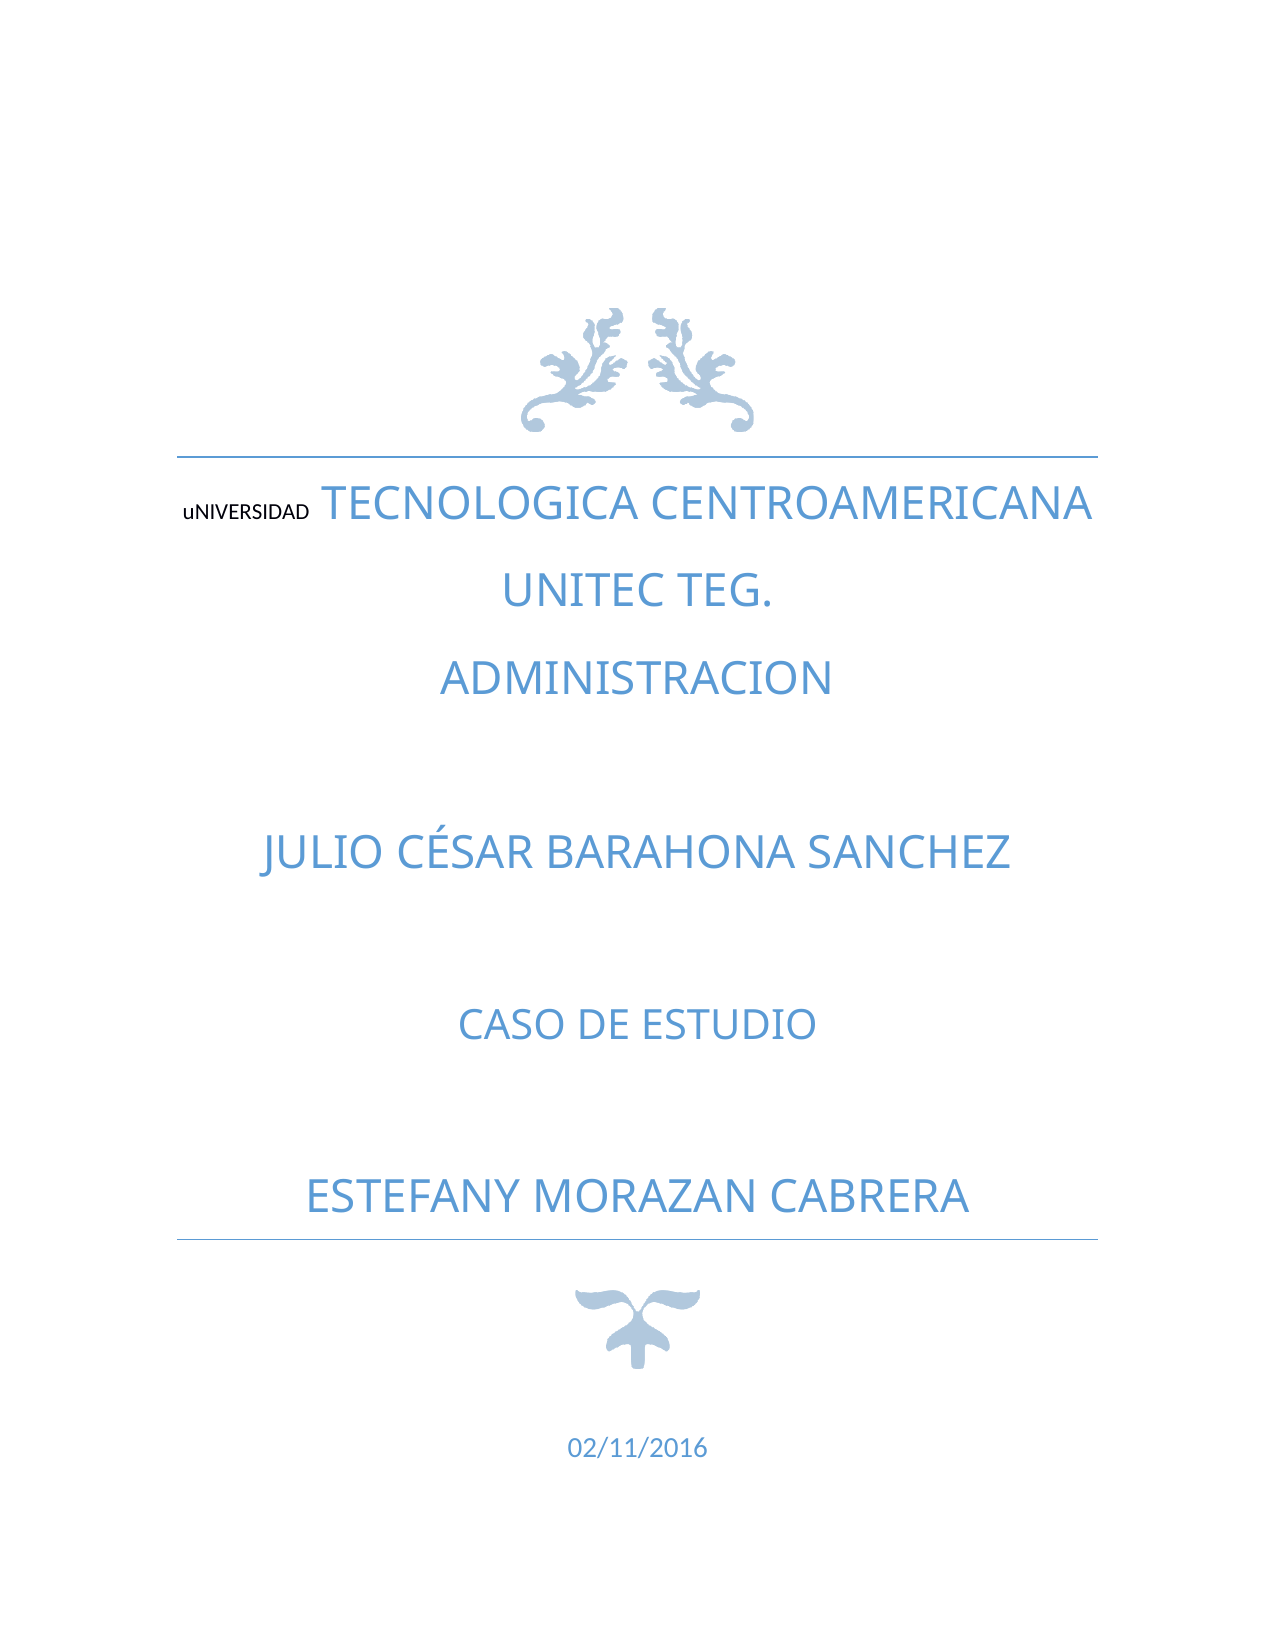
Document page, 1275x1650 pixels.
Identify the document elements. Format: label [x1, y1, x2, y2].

picture [575, 1290, 700, 1369]
picture [521, 308, 754, 432]
